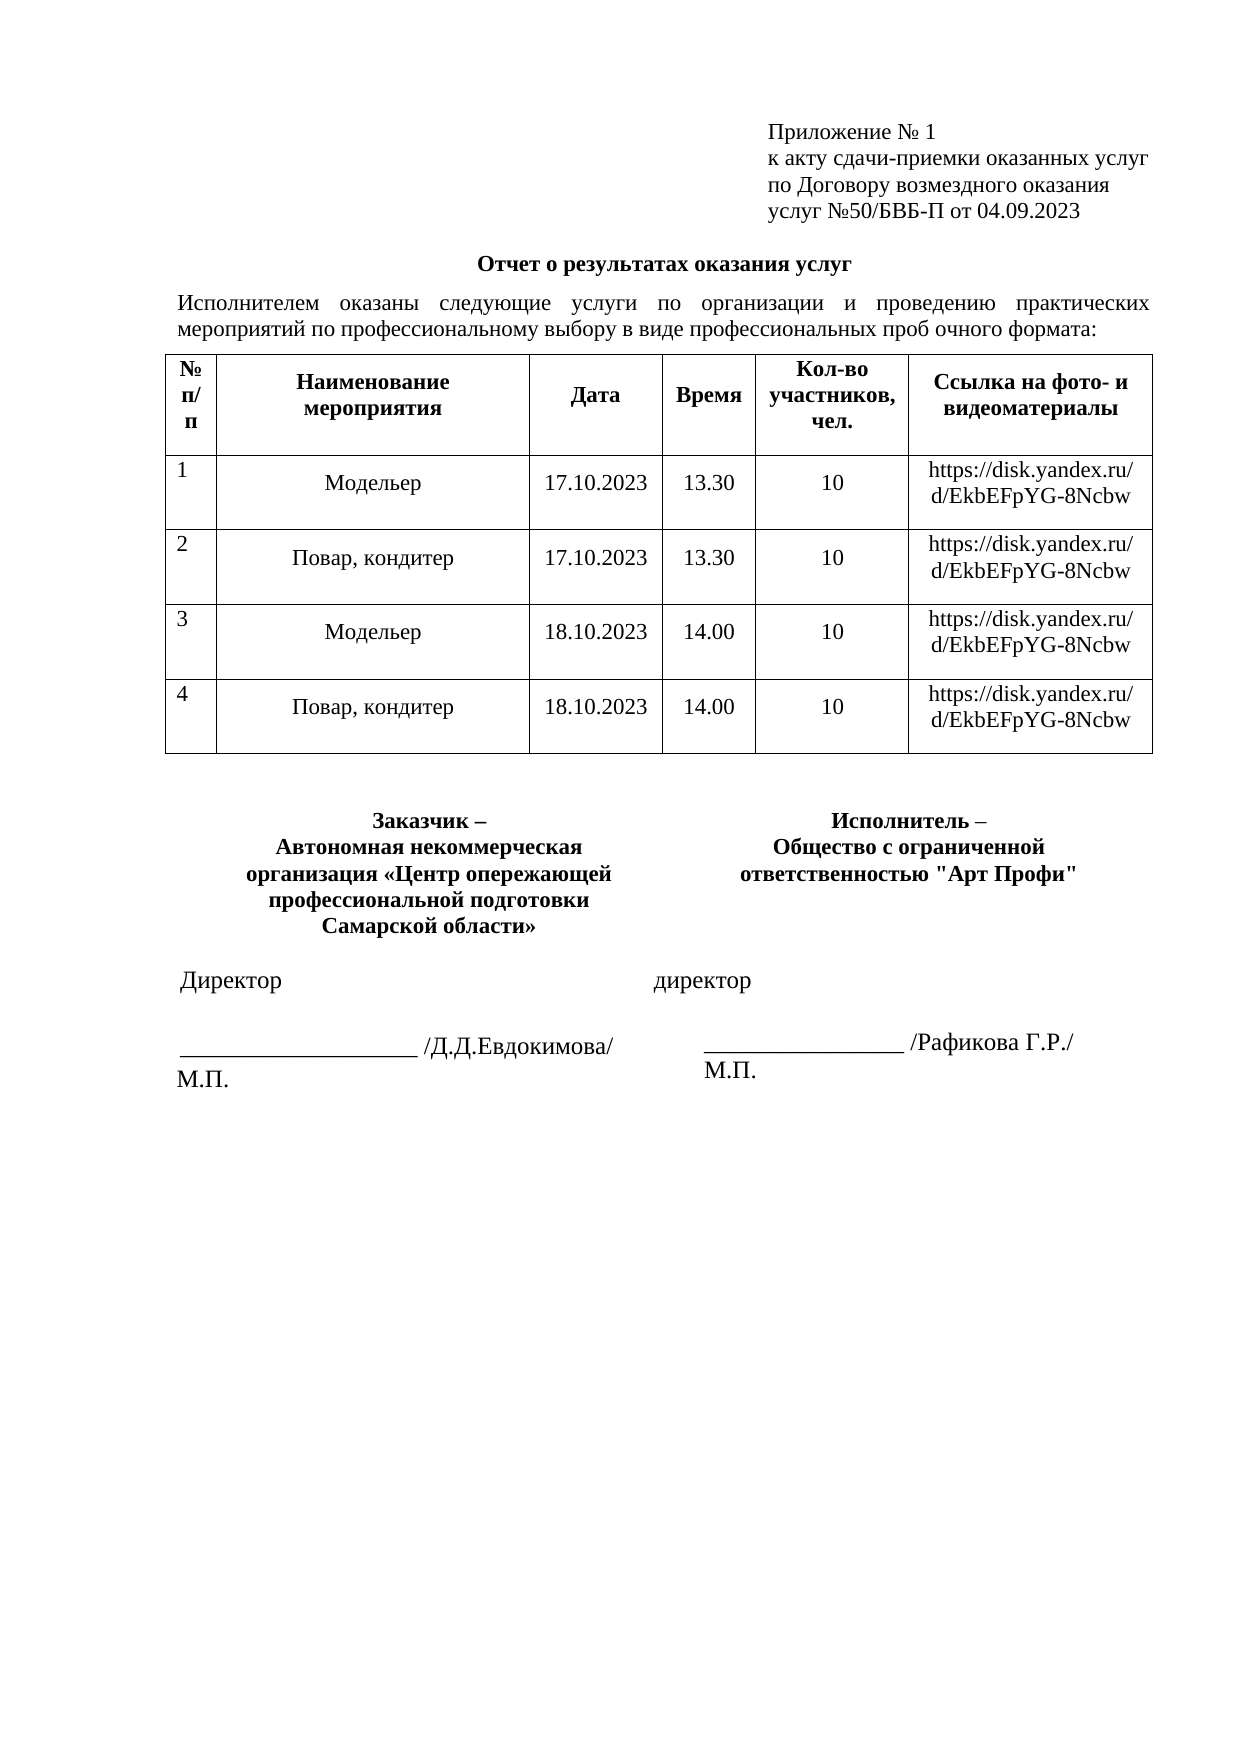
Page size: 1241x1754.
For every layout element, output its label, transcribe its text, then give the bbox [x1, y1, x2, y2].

table_header Дата [530, 355, 662, 455]
table_cell Директор ___________________ /Д.Д.Евдокимова/ М.П. [165, 939, 642, 1166]
table_cell 10 [756, 456, 908, 529]
table_cell 14.00 [663, 680, 755, 753]
table_header Наименование мероприятия [217, 355, 529, 455]
table_cell 10 [756, 680, 908, 753]
text Исполнителем оказаны следующие услуги по организации и проведению практических мероприятий по профессиональному выбору в виде профессиональных проб очного формата: [177, 289, 1152, 341]
text Отчет о результатах оказания услуг [177, 250, 1152, 276]
table_header Заказчик – Автономная некоммерческая организация «Центр опережающей профессиональной подготовки Самарской области» [165, 807, 642, 939]
text Приложение № 1 [768, 118, 1152, 144]
table_cell директор ________________ /Рафикова Г.Р./ М.П. [643, 939, 1125, 1166]
table_cell 10 [756, 605, 908, 678]
table_cell https://disk.yandex.ru/d/EkbEFpYG-8Ncbw [909, 680, 1152, 753]
table_header № п/п [166, 355, 216, 455]
table_header Ссылка на фото- и видеоматериалы [909, 355, 1152, 455]
table_cell 4 [166, 680, 216, 753]
table_cell 17.10.2023 [530, 456, 662, 529]
table_cell 17.10.2023 [530, 530, 662, 604]
table_cell https://disk.yandex.ru/d/EkbEFpYG-8Ncbw [909, 456, 1152, 529]
table_cell https://disk.yandex.ru/d/EkbEFpYG-8Ncbw [909, 605, 1152, 678]
table_cell Модельер [217, 605, 529, 678]
table_header Время [663, 355, 755, 455]
table_cell 2 [166, 530, 216, 604]
table_cell 14.00 [663, 605, 755, 678]
table_cell 13.30 [663, 456, 755, 529]
table_cell https://disk.yandex.ru/d/EkbEFpYG-8Ncbw [909, 530, 1152, 604]
table_cell 1 [166, 456, 216, 529]
table_cell 18.10.2023 [530, 680, 662, 753]
table_cell Повар, кондитер [217, 530, 529, 604]
table_cell 13.30 [663, 530, 755, 604]
table_cell 10 [756, 530, 908, 604]
table_cell Повар, кондитер [217, 680, 529, 753]
table_cell Модельер [217, 456, 529, 529]
table_header Кол-во участников, чел. [756, 355, 908, 455]
table_cell 18.10.2023 [530, 605, 662, 678]
table_cell 3 [166, 605, 216, 678]
table_header Исполнитель – Общество с ограниченной ответственностью "Арт Профи" [643, 807, 1125, 939]
text к акту сдачи-приемки оказанных услуг по Договору возмездного оказания услуг №50/БВБ-П от 04.09.2023 [768, 144, 1152, 223]
